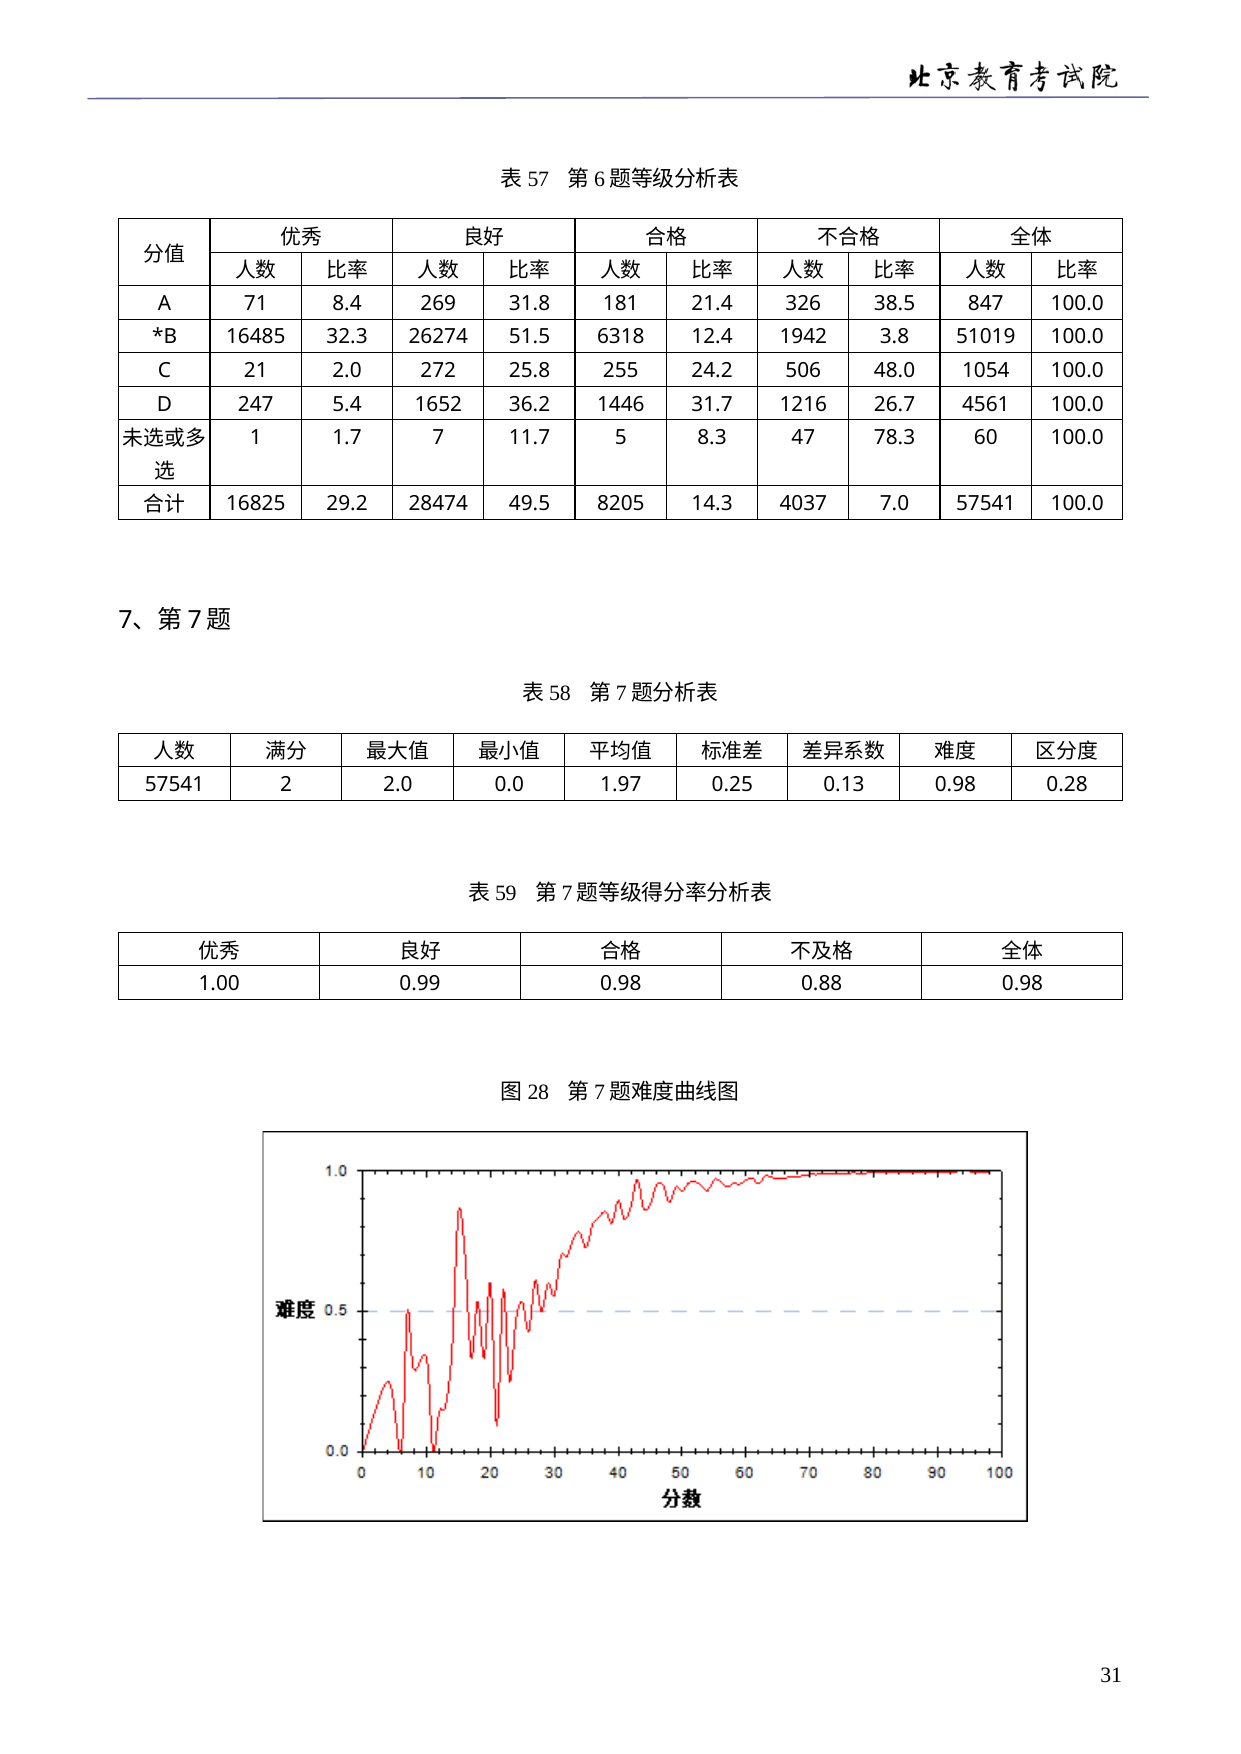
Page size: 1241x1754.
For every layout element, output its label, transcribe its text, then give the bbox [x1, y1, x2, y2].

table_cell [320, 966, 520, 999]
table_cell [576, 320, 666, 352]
picture [909, 56, 1123, 94]
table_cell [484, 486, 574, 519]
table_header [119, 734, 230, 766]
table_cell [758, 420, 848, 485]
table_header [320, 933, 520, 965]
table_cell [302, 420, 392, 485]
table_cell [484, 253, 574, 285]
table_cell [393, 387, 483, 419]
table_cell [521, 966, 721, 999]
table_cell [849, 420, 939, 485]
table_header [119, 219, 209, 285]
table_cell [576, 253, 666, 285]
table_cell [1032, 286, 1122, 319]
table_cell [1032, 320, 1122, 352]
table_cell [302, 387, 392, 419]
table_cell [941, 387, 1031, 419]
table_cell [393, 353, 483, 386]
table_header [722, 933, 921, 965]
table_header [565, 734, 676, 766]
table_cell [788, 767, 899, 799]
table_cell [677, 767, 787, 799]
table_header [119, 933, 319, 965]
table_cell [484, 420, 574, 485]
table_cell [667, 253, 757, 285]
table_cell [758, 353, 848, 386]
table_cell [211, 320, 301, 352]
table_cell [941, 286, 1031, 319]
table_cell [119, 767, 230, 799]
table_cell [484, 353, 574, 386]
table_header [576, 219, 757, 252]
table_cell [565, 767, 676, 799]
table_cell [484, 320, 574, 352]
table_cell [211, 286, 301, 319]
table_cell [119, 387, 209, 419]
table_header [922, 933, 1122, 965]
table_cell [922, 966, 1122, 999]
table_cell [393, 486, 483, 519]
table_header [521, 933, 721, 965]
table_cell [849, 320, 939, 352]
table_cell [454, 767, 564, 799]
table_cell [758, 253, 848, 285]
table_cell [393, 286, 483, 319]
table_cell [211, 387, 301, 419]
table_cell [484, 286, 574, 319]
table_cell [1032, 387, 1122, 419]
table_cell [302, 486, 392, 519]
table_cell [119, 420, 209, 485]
text 图 28 第7题难度曲线图 [118, 1074, 1122, 1106]
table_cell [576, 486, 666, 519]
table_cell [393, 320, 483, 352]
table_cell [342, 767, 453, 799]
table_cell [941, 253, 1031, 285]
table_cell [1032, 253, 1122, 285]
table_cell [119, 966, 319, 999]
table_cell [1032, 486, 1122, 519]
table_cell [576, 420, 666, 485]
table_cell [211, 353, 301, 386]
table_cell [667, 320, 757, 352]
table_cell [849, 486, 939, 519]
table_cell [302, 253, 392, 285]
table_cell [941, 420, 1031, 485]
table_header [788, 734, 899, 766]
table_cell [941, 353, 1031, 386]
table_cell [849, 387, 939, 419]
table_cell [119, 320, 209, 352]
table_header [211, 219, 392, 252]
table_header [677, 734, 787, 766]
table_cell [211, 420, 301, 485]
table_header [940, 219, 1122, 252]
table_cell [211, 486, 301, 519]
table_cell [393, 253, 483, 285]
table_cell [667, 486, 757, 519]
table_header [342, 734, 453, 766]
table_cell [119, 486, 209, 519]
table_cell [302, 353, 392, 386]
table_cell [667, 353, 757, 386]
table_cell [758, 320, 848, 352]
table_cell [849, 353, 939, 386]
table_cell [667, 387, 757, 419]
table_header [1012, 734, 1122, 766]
text 表 58 第7题分析表 [118, 675, 1122, 707]
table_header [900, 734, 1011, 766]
text 表 57 第6题等级分析表 [118, 161, 1122, 193]
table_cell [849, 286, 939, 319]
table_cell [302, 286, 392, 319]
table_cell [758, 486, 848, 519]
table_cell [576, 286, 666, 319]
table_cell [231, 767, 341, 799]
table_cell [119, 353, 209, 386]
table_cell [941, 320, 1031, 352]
title 第7题 [118, 585, 1122, 650]
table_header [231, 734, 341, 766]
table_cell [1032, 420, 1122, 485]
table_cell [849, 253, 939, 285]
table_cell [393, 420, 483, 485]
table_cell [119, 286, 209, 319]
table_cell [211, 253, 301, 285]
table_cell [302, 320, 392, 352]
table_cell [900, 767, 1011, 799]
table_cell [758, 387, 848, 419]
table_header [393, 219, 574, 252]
text 表 59 第7题等级得分率分析表 [118, 874, 1122, 907]
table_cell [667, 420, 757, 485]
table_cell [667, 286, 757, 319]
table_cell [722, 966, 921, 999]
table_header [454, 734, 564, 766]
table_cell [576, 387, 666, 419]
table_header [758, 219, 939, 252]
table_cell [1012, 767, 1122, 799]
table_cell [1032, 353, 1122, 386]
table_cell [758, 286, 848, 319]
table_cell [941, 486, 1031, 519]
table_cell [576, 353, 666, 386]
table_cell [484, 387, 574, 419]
picture [262, 1131, 1028, 1522]
